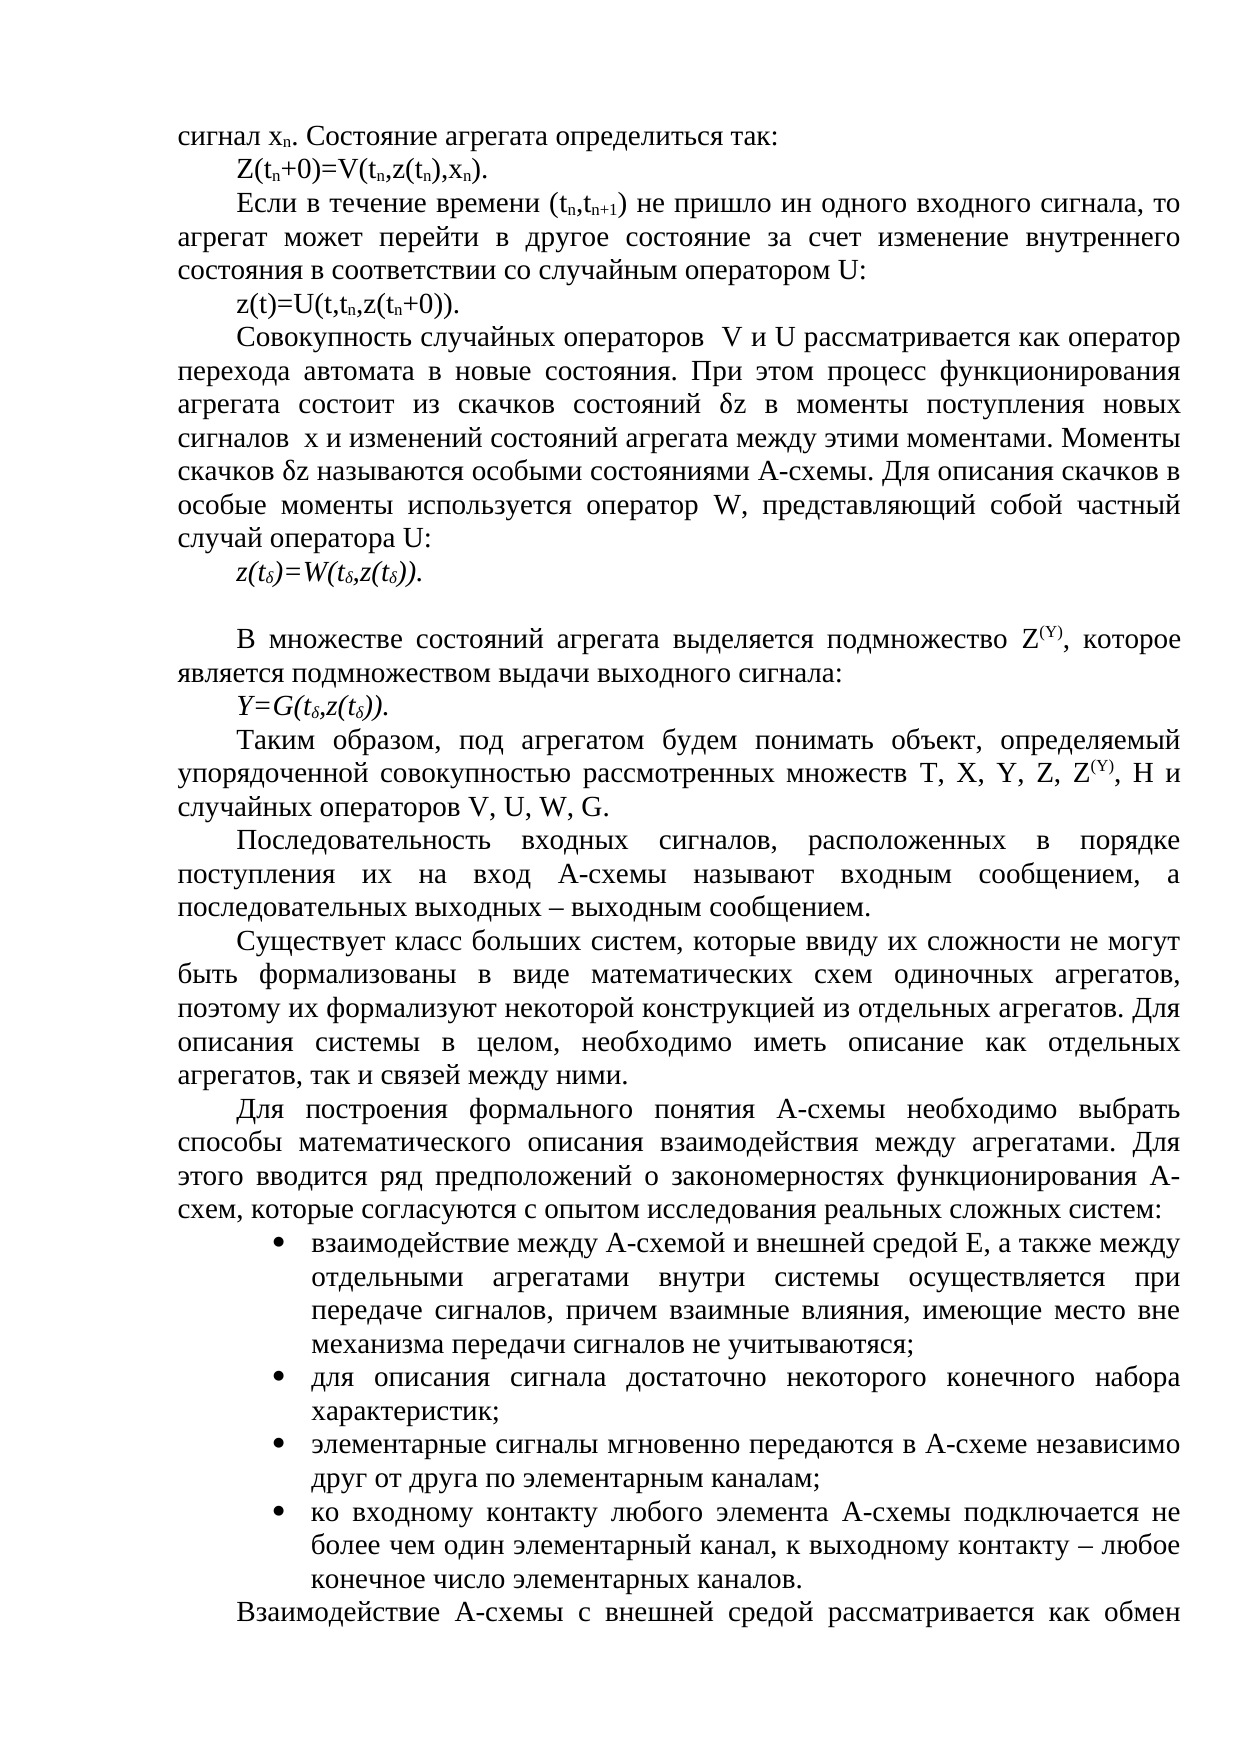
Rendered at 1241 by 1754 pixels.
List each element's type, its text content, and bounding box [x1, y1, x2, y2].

text Существует класс больших систем, которые ввиду их сложности не могут быть формализованы в виде математических схем одиночных агрегатов, поэтому их формализуют некоторой конструкцией из отдельных агрегатов. Для описания системы в целом, необходимо иметь описание как отдельных агрегатов, так и связей между ними. [177, 923, 1181, 1091]
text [177, 1594, 1181, 1628]
text Если в течение времени (tn,tn+1) не пришло ин одного входного сигнала, то агрегат может перейти в другое состояние за счет изменение внутреннего состояния в соответствии со случайным оператором U: [177, 185, 1181, 286]
list ко входному контакту любого элемента А-схемы подключается не более чем один элементарный канал, к выходному контакту – любое конечное число элементарных каналов. [273, 1494, 1181, 1594]
list взаимодействие между А-схемой и внешней средой Е, а также между отдельными агрегатами внутри системы осуществляется при передаче сигналов, причем взаимные влияния, имеющие место вне механизма передачи сигналов не учитываютяся; [274, 1225, 1181, 1359]
text Последовательность входных сигналов, расположенных в порядке поступления их на вход А-схемы называют входным сообщением, а последовательных выходных – выходным сообщением. [177, 822, 1181, 923]
text Для построения формального понятия А-схемы необходимо выбрать способы математического описания взаимодействия между агрегатами. Для этого вводится ряд предположений о закономерностях функционирования А-схем, которые согласуются с опытом исследования реальных сложных систем: [177, 1091, 1181, 1225]
text В множестве состояний агрегата выделяется подмножество Z(Y), которое является подмножеством выдачи выходного сигнала: [177, 621, 1181, 688]
list элементарные сигналы мгновенно передаются в А-схеме независимо друг от друга по элементарным каналам; [274, 1426, 1181, 1494]
list для описания сигнала достаточно некоторого конечного набора характеристик; [274, 1359, 1181, 1426]
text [177, 118, 1181, 152]
text Таким образом, под агрегатом будем понимать объект, определяемый упорядоченной совокупностью рассмотренных множеств T, X, Y, Z, Z(Y), H и случайных операторов V, U, W, G. [177, 722, 1181, 822]
text Y=G(tδ,z(tδ)). [177, 688, 1181, 722]
text Z(tn+0)=V(tn,z(tn),xn). [177, 152, 1181, 185]
text z(tδ)=W(tδ,z(tδ)). [177, 554, 1181, 588]
text z(t)=U(t,tn,z(tn+0)). [177, 286, 1181, 319]
text Совокупность случайных операторов V и U рассматривается как оператор перехода автомата в новые состояния. При этом процесс функционирования агрегата состоит из скачков состояний δz в моменты поступления новых сигналов х и изменений состояний агрегата между этими моментами. Моменты скачков δz называются особыми состояниями А-схемы. Для описания скачков в особые моменты используется оператор W, представляющий собой частный случай оператора U: [177, 319, 1181, 554]
